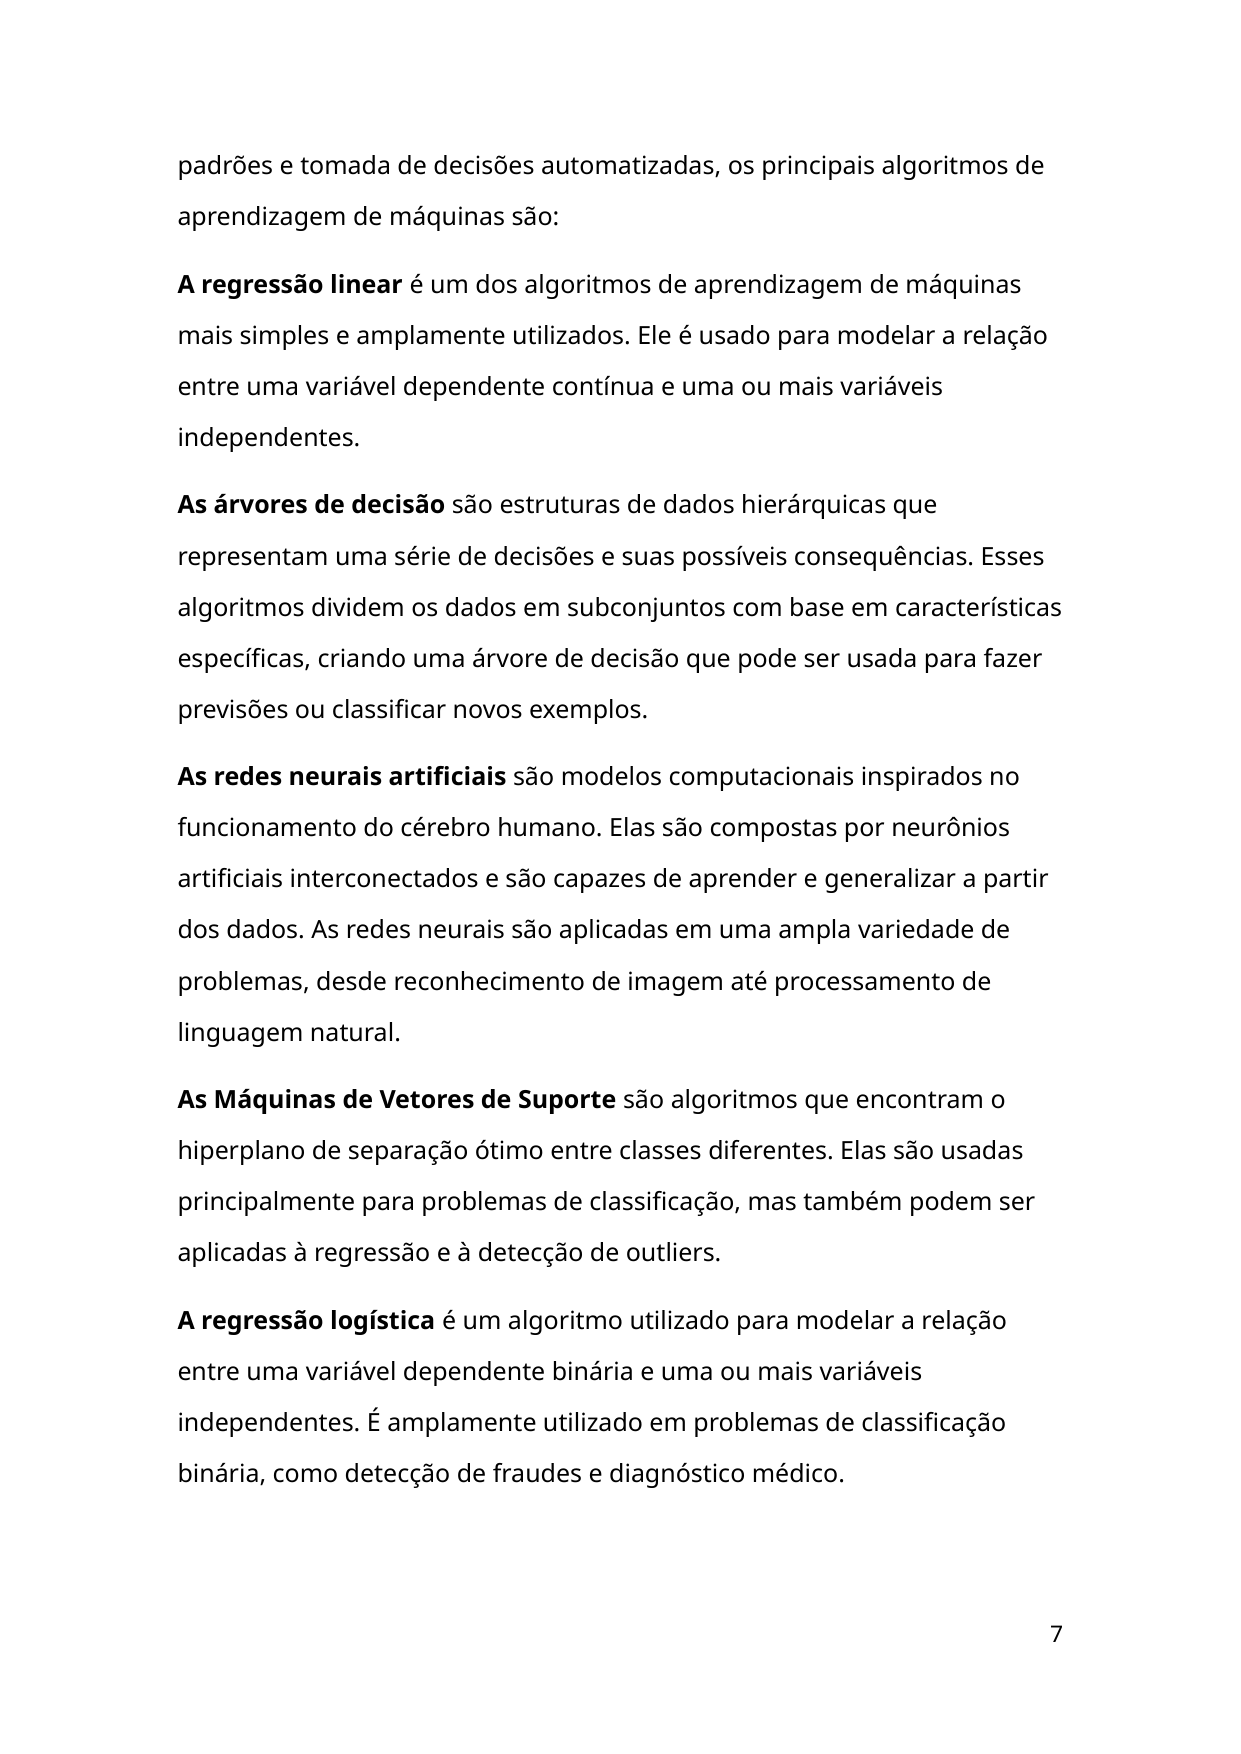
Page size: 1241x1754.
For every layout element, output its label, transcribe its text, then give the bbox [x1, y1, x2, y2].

text A regressão logística é um algoritmo utilizado para modelar a relação entre uma variável dependente binária e uma ou mais variáveis independentes. É amplamente utilizado em problemas de classificação binária, como detecção de fraudes e diagnóstico médico. [177, 1303, 1063, 1490]
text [177, 148, 1063, 233]
text As redes neurais artificiais são modelos computacionais inspirados no funcionamento do cérebro humano. Elas são compostas por neurônios artificiais interconectados e são capazes de aprender e generalizar a partir dos dados. As redes neurais são aplicadas em uma ampla variedade de problemas, desde reconhecimento de imagem até processamento de linguagem natural. [177, 759, 1063, 1048]
text As árvores de decisão são estruturas de dados hierárquicas que representam uma série de decisões e suas possíveis consequências. Esses algoritmos dividem os dados em subconjuntos com base em características específicas, criando uma árvore de decisão que pode ser usada para fazer previsões ou classificar novos exemplos. [177, 487, 1063, 725]
text As Máquinas de Vetores de Suporte são algoritmos que encontram o hiperplano de separação ótimo entre classes diferentes. Elas são usadas principalmente para problemas de classificação, mas também podem ser aplicadas à regressão e à detecção de outliers. [177, 1082, 1063, 1269]
text A regressão linear é um dos algoritmos de aprendizagem de máquinas mais simples e amplamente utilizados. Ele é usado para modelar a relação entre uma variável dependente contínua e uma ou mais variáveis independentes. [177, 266, 1063, 453]
